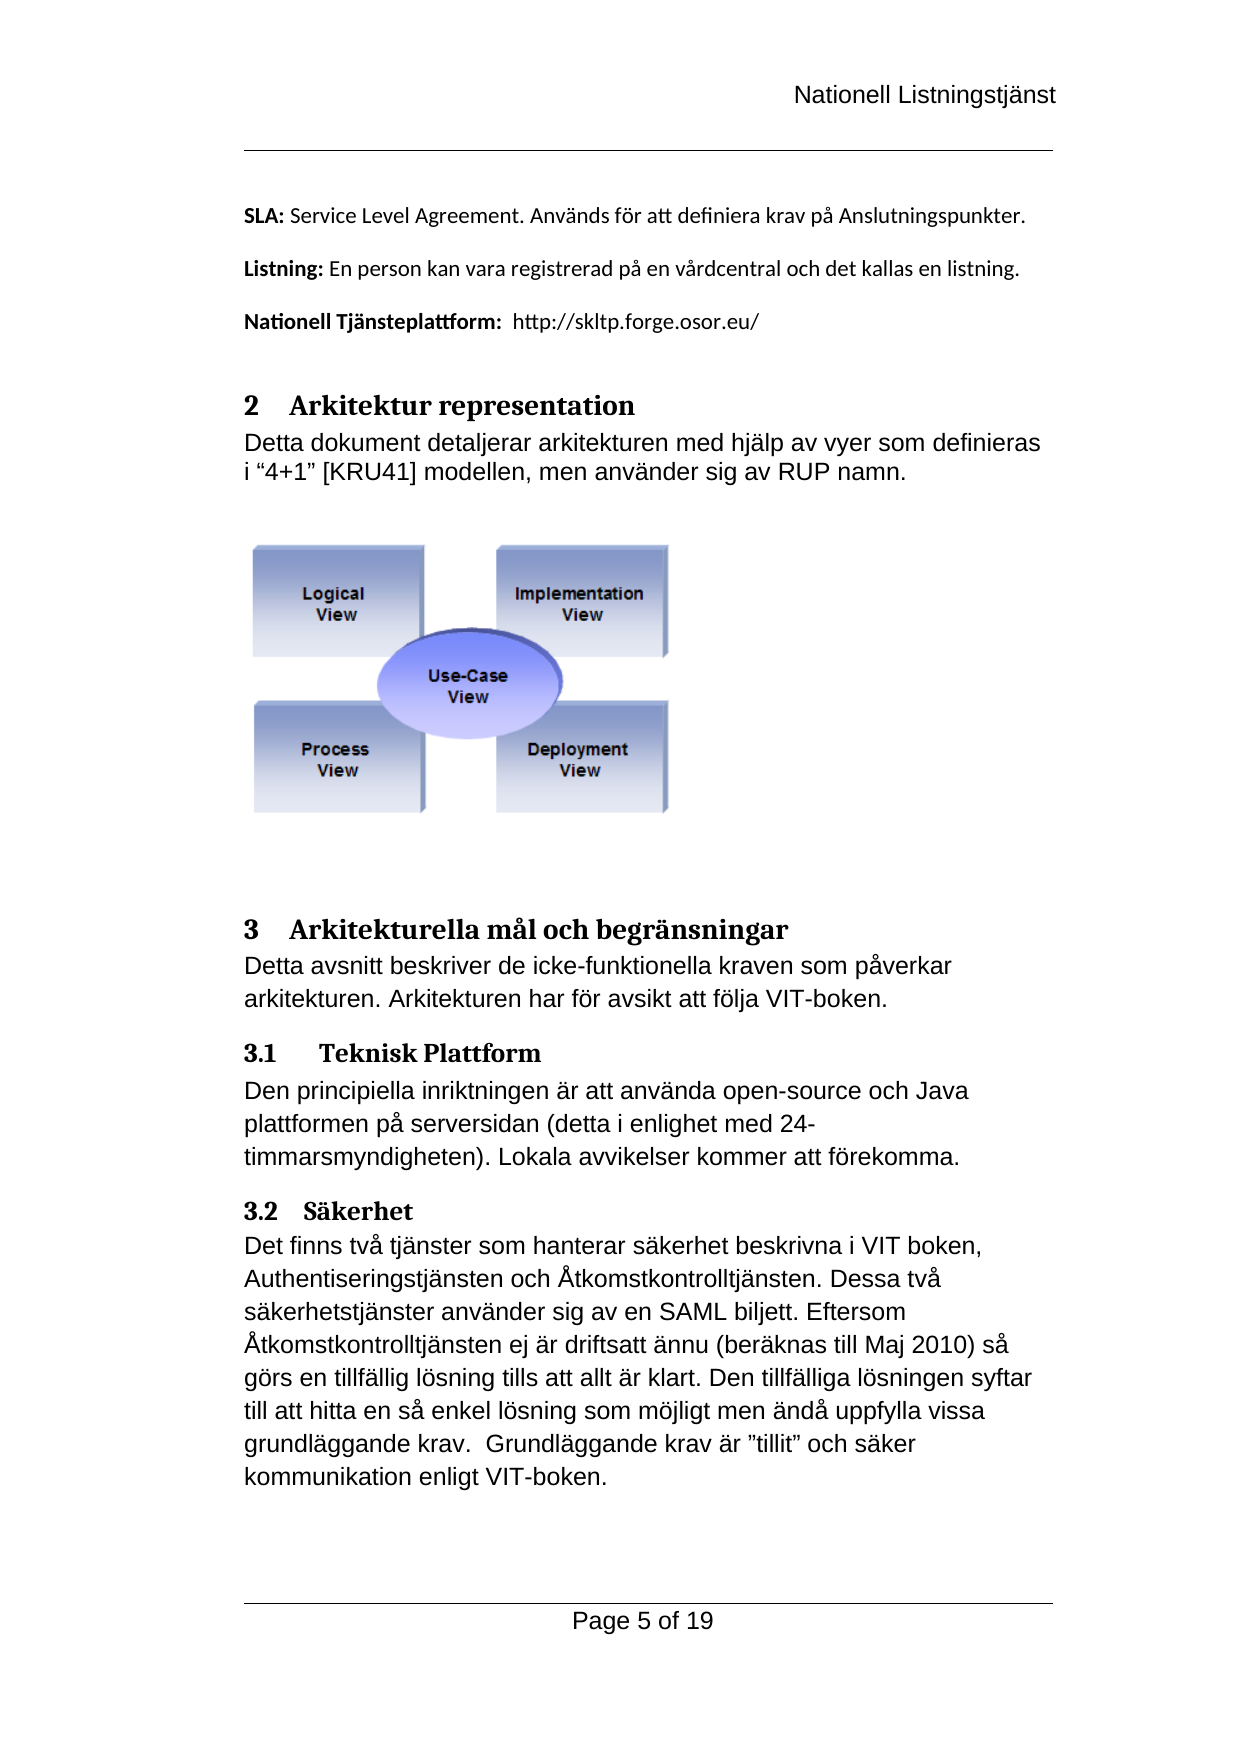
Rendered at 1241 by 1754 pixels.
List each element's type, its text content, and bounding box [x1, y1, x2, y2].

text Detta avsnitt beskriver de icke-funktionella kraven som påverkar arkitekturen. Arkitekturen har för avsikt att följa VIT-boken. [244, 951, 1053, 1013]
picture [243, 535, 674, 819]
text Nationell Tjänsteplattform: http://skltp.forge.osor.eu/ [244, 307, 1053, 335]
subtitle Teknisk Plattform [244, 1038, 1053, 1069]
text Den principiella inriktningen är att använda open-source och Java plattformen på serversidan (detta i enlighet med 24-timmarsmyndigheten). Lokala avvikelser kommer att förekomma. [244, 1076, 1053, 1170]
text Detta dokument detaljerar arkitekturen med hjälp av vyer som definieras i “4+1” [KRU41] modellen, men använder sig av RUP namn. [244, 428, 1053, 485]
subtitle Arkitektur representation [244, 389, 1053, 423]
text SLA: Service Level Agreement. Används för att definiera krav på Anslutningspunkter. [244, 201, 1053, 229]
text Listning: En person kan vara registrerad på en vårdcentral och det kallas en listning. [244, 254, 1053, 282]
text Det finns två tjänster som hanterar säkerhet beskrivna i VIT boken, Authentiseringstjänsten och Åtkomstkontrolltjänsten. Dessa två säkerhetstjänster använder sig av en SAML biljett. Eftersom Åtkomstkontrolltjänsten ej är driftsatt ännu (beräknas till Maj 2010) så görs en tillfällig lösning tills att allt är klart. Den tillfälliga lösningen syftar till att hitta en så enkel lösning som möjligt men ändå uppfylla vissa grundläggande krav. Grundläggande krav är ”tillit” och säker kommunikation enligt VIT-boken. [244, 1231, 1053, 1491]
subtitle Arkitekturella mål och begränsningar [244, 913, 1053, 946]
subtitle Säkerhet [244, 1196, 1053, 1227]
